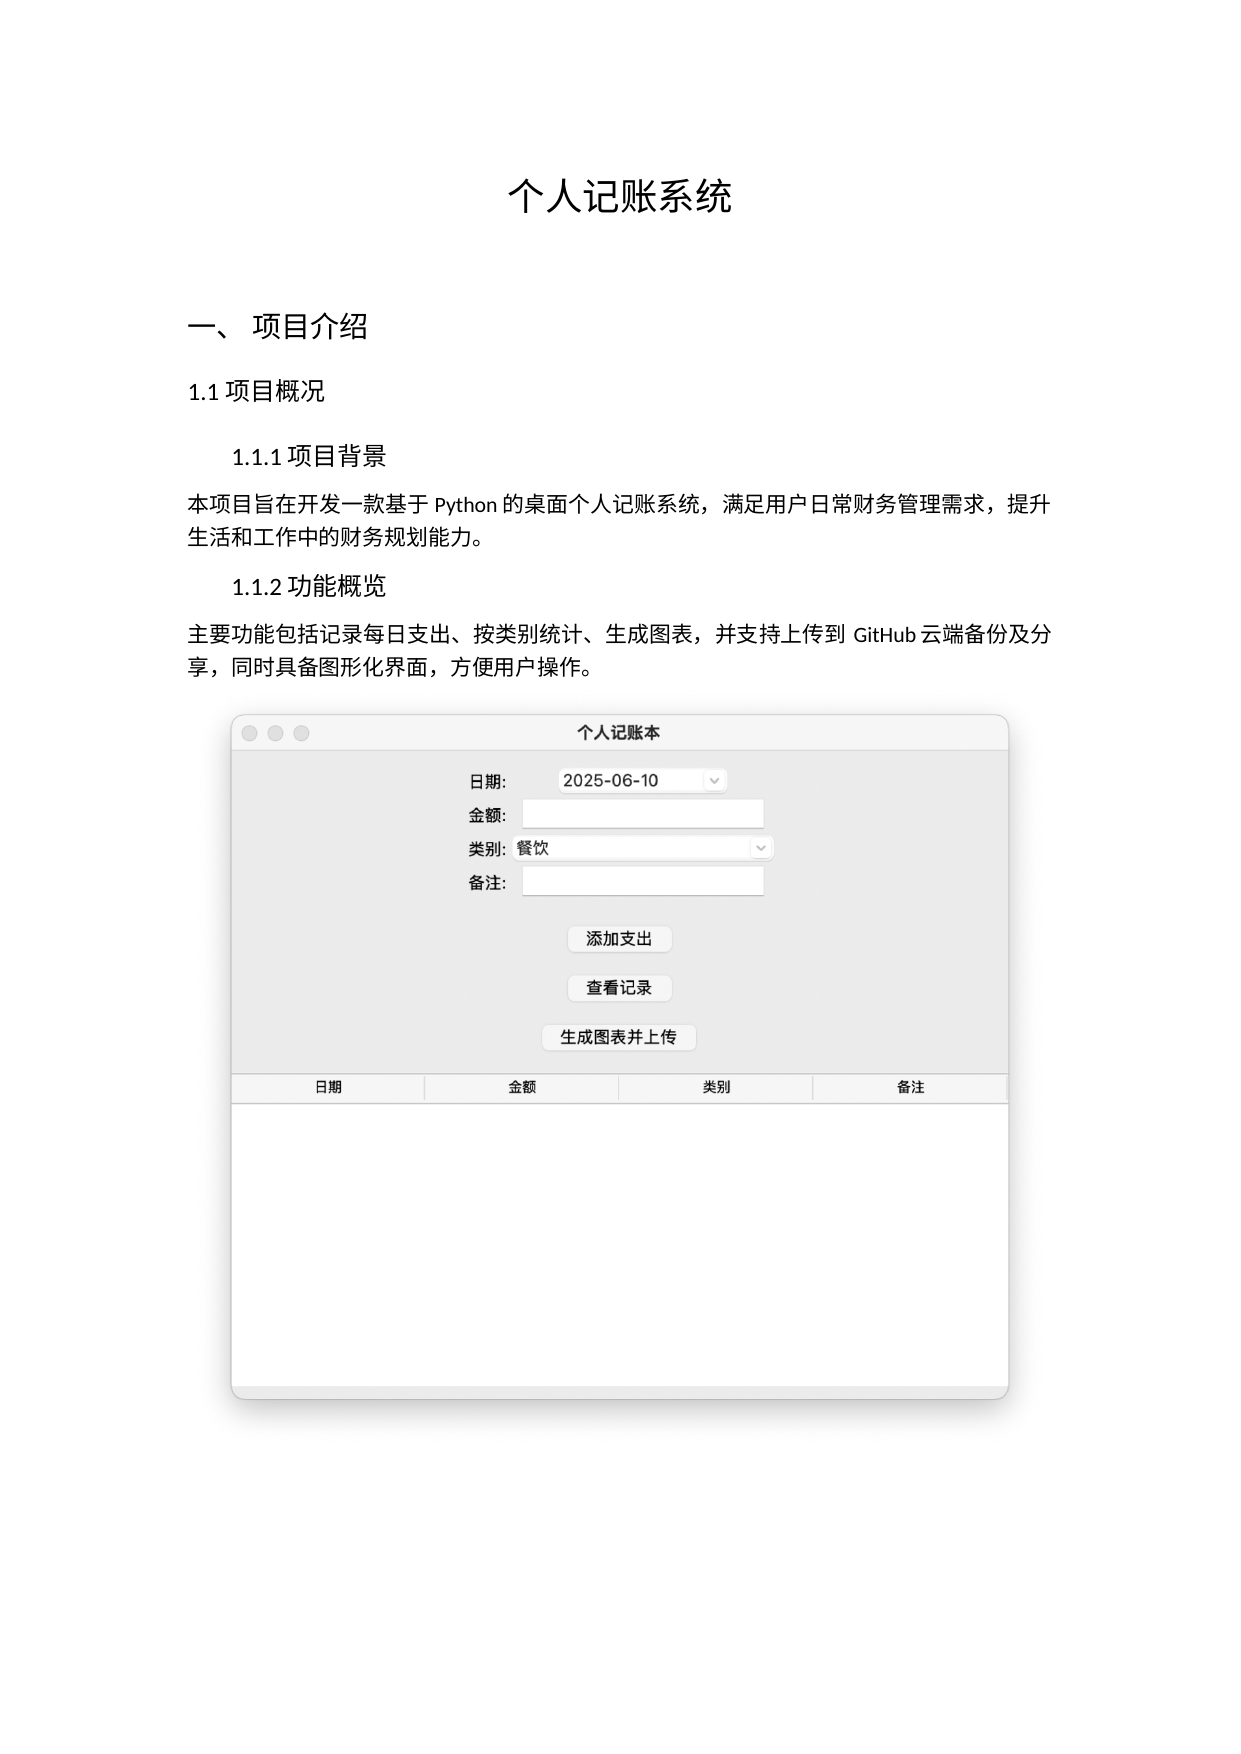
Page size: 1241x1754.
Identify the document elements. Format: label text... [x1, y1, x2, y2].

text 本项目旨在开发一款基于Python的桌面个人记账系统，满足用户日常财务管理需求，提升生活和工作中的财务规划能力。 [187, 487, 1053, 552]
text 1.1.1 项目背景 [187, 422, 1053, 487]
picture [187, 682, 1052, 1453]
text 一、 项目介绍 [187, 292, 1053, 357]
text 1.1 项目概况 [187, 357, 1053, 422]
text 主要功能包括记录每日支出、按类别统计、生成图表，并支持上传到GitHub云端备份及分享，同时具备图形化界面，方便用户操作。 [187, 617, 1053, 682]
text 1.1.2 功能概览 [187, 552, 1053, 617]
text 个人记账系统 [187, 162, 1053, 227]
